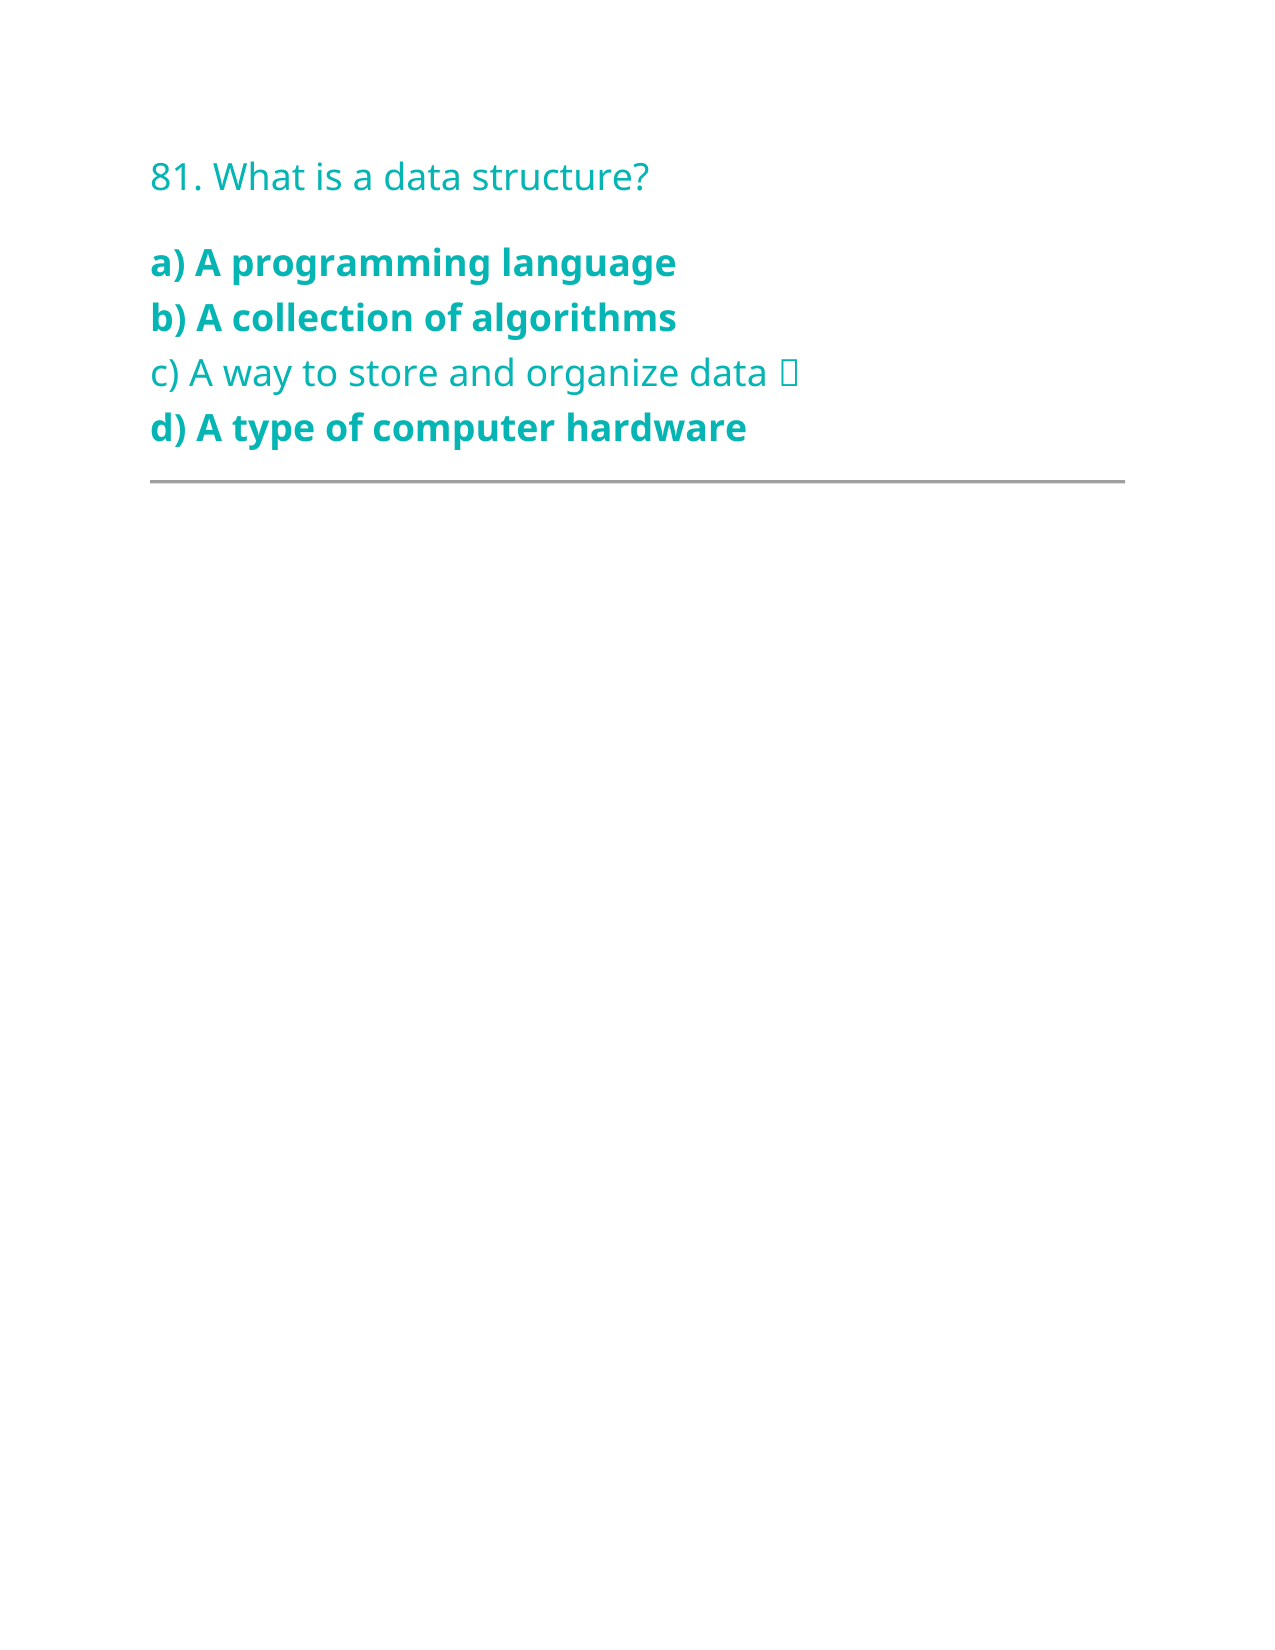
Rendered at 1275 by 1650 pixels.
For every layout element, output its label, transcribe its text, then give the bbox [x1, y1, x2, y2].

subtitle a) A programming language b) A collection of algorithms c) A way to store and organize data ✅ d) A type of computer hardware [150, 236, 1125, 453]
subtitle 81. What is a data structure? [150, 150, 1125, 201]
